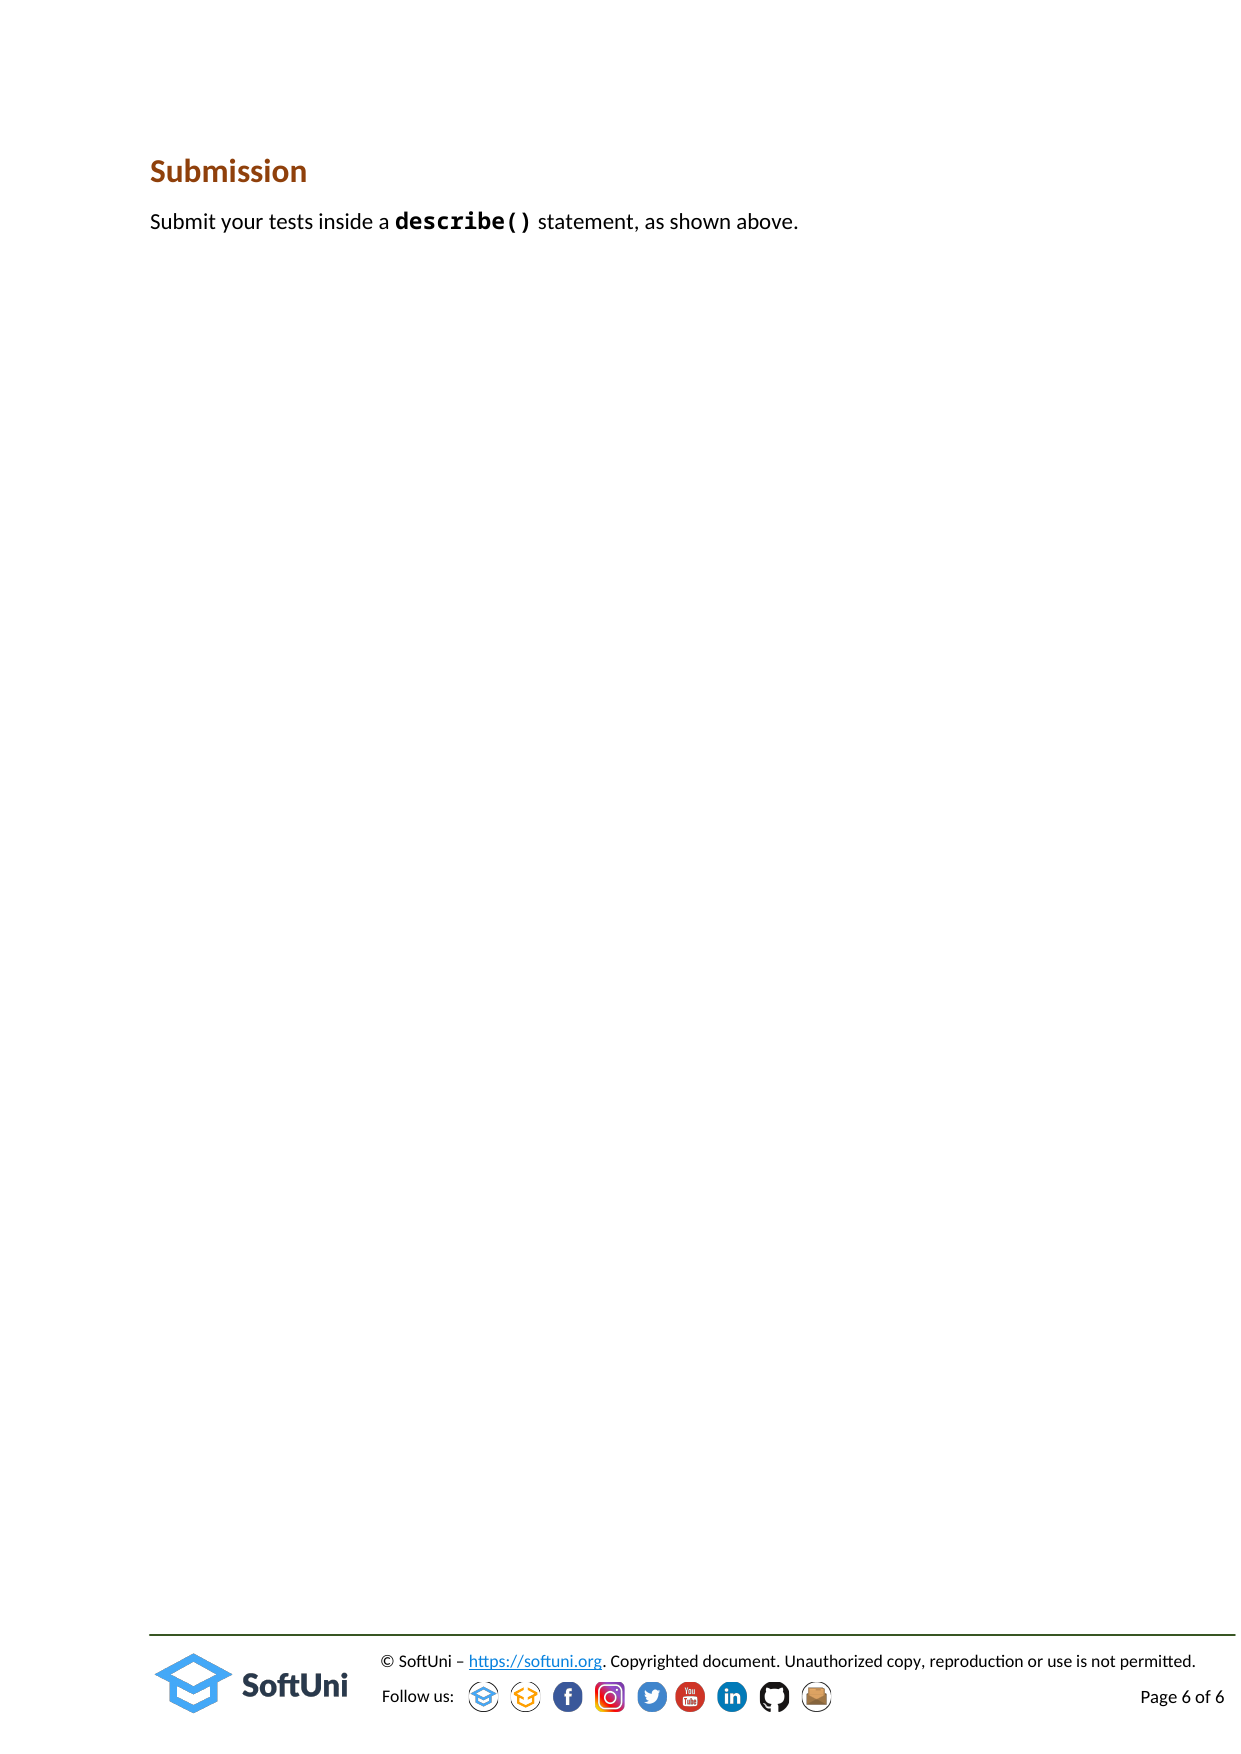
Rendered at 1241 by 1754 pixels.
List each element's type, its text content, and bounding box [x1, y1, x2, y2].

text Submission [150, 150, 1090, 191]
picture [759, 1682, 790, 1712]
picture [717, 1703, 726, 1712]
picture [637, 1682, 667, 1712]
picture [553, 1682, 583, 1712]
picture [510, 1682, 541, 1712]
picture [468, 1682, 499, 1712]
picture [148, 1647, 354, 1719]
picture [801, 1682, 832, 1712]
picture [740, 1682, 747, 1690]
picture [738, 1703, 747, 1712]
picture [595, 1682, 625, 1712]
text Submit your tests inside a describe() statement, as shown above. [150, 205, 1090, 236]
picture [717, 1682, 724, 1690]
picture [731, 1694, 740, 1703]
picture [675, 1682, 705, 1712]
